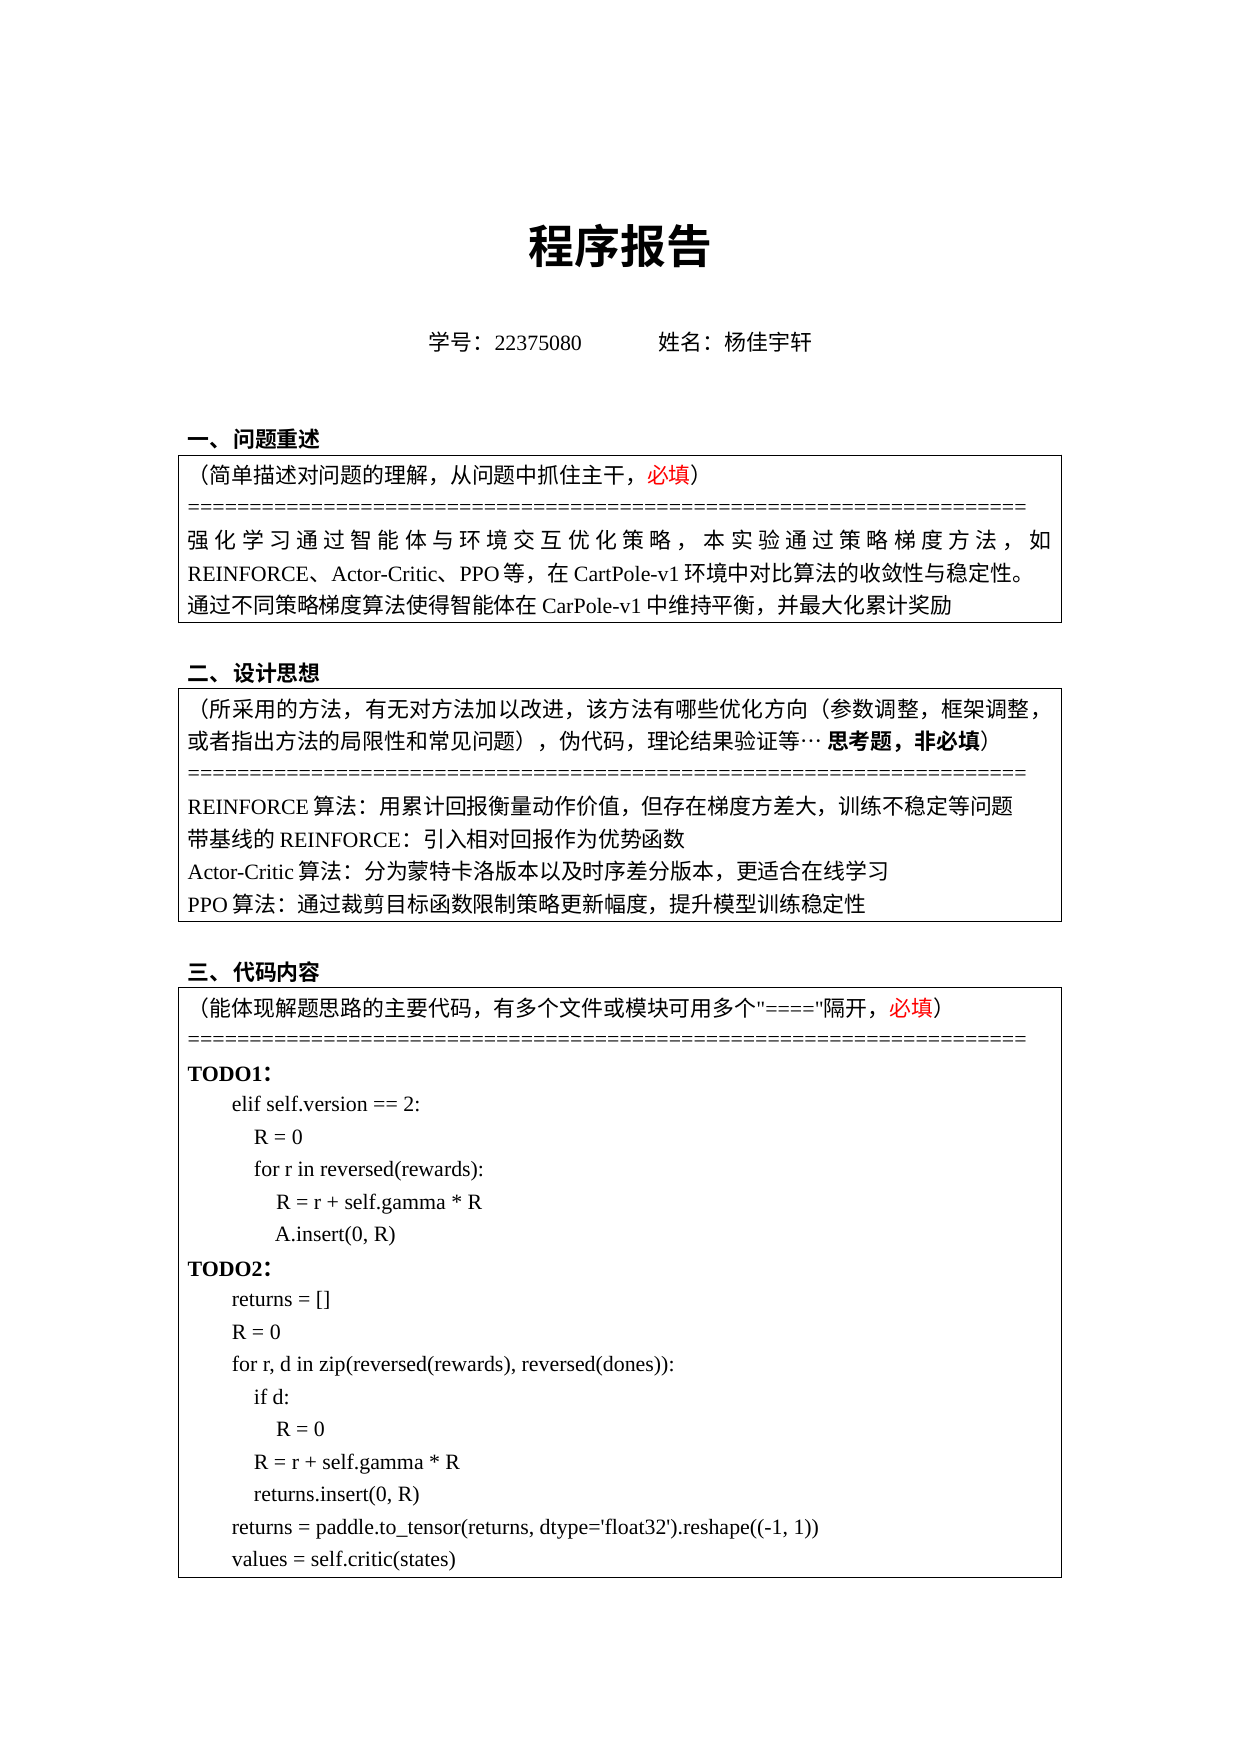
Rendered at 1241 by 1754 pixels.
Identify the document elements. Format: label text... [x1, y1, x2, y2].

text R = r + self.gamma * R [187, 1445, 1053, 1478]
text A.insert(0, R) [187, 1218, 1053, 1250]
text R = r + self.gamma * R [187, 1185, 1053, 1218]
text 强化学习通过智能体与环境交互优化策略，本实验通过策略梯度方法，如 REINFORCE、Actor-Critic、PPO等，在CartPole-v1环境中对比算法的收敛性与稳定性。 [187, 523, 1053, 584]
text 带基线的REINFORCE：引入相对回报作为优势函数 [187, 821, 1053, 854]
text R = 0 [187, 1120, 1053, 1153]
text （所采用的方法，有无对方法加以改进，该方法有哪些优化方向（参数调整，框架调整，或者指出方法的局限性和常见问题），伪代码，理论结果验证等… 思考题，非必填） [179, 689, 1061, 756]
text PPO算法：通过裁剪目标函数限制策略更新幅度，提升模型训练稳定性 [179, 883, 1061, 921]
text elif self.version == 2: [187, 1088, 1053, 1120]
list 问题重述 [187, 422, 1053, 454]
text returns = paddle.to_tensor(returns, dtype='float32').reshape((-1, 1)) [187, 1510, 1053, 1539]
text TODO1： [187, 1055, 1053, 1088]
text （能体现解题思路的主要代码，有多个文件或模块可用多个"===="隔开，必填） [179, 988, 1061, 1023]
text REINFORCE算法：用累计回报衡量动作价值，但存在梯度方差大，训练不稳定等问题 [187, 789, 1053, 821]
text ==================================================================== [187, 490, 1053, 523]
text if d: [187, 1380, 1053, 1413]
text （简单描述对问题的理解，从问题中抓住主干，必填） [179, 456, 1061, 490]
list 代码内容 [187, 954, 1053, 987]
text 程序报告 [187, 194, 1053, 292]
text 学号：22375080 姓名：杨佳宇轩 [187, 324, 1053, 357]
text returns = [] [187, 1283, 1053, 1315]
text returns.insert(0, R) [187, 1478, 1053, 1510]
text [187, 1348, 1053, 1380]
text values = self.critic(states) [179, 1539, 1061, 1577]
text 通过不同策略梯度算法使得智能体在CarPole-v1中维持平衡，并最大化累计奖励 [179, 584, 1061, 622]
text ==================================================================== [187, 1023, 1053, 1055]
text R = 0 [187, 1315, 1053, 1348]
text ==================================================================== [187, 756, 1053, 789]
text R = 0 [187, 1413, 1053, 1445]
text Actor-Critic算法：分为蒙特卡洛版本以及时序差分版本，更适合在线学习 [187, 854, 1053, 883]
text TODO2： [187, 1250, 1053, 1283]
list 设计思想 [187, 656, 1053, 688]
text for r in reversed(rewards): [187, 1153, 1053, 1185]
